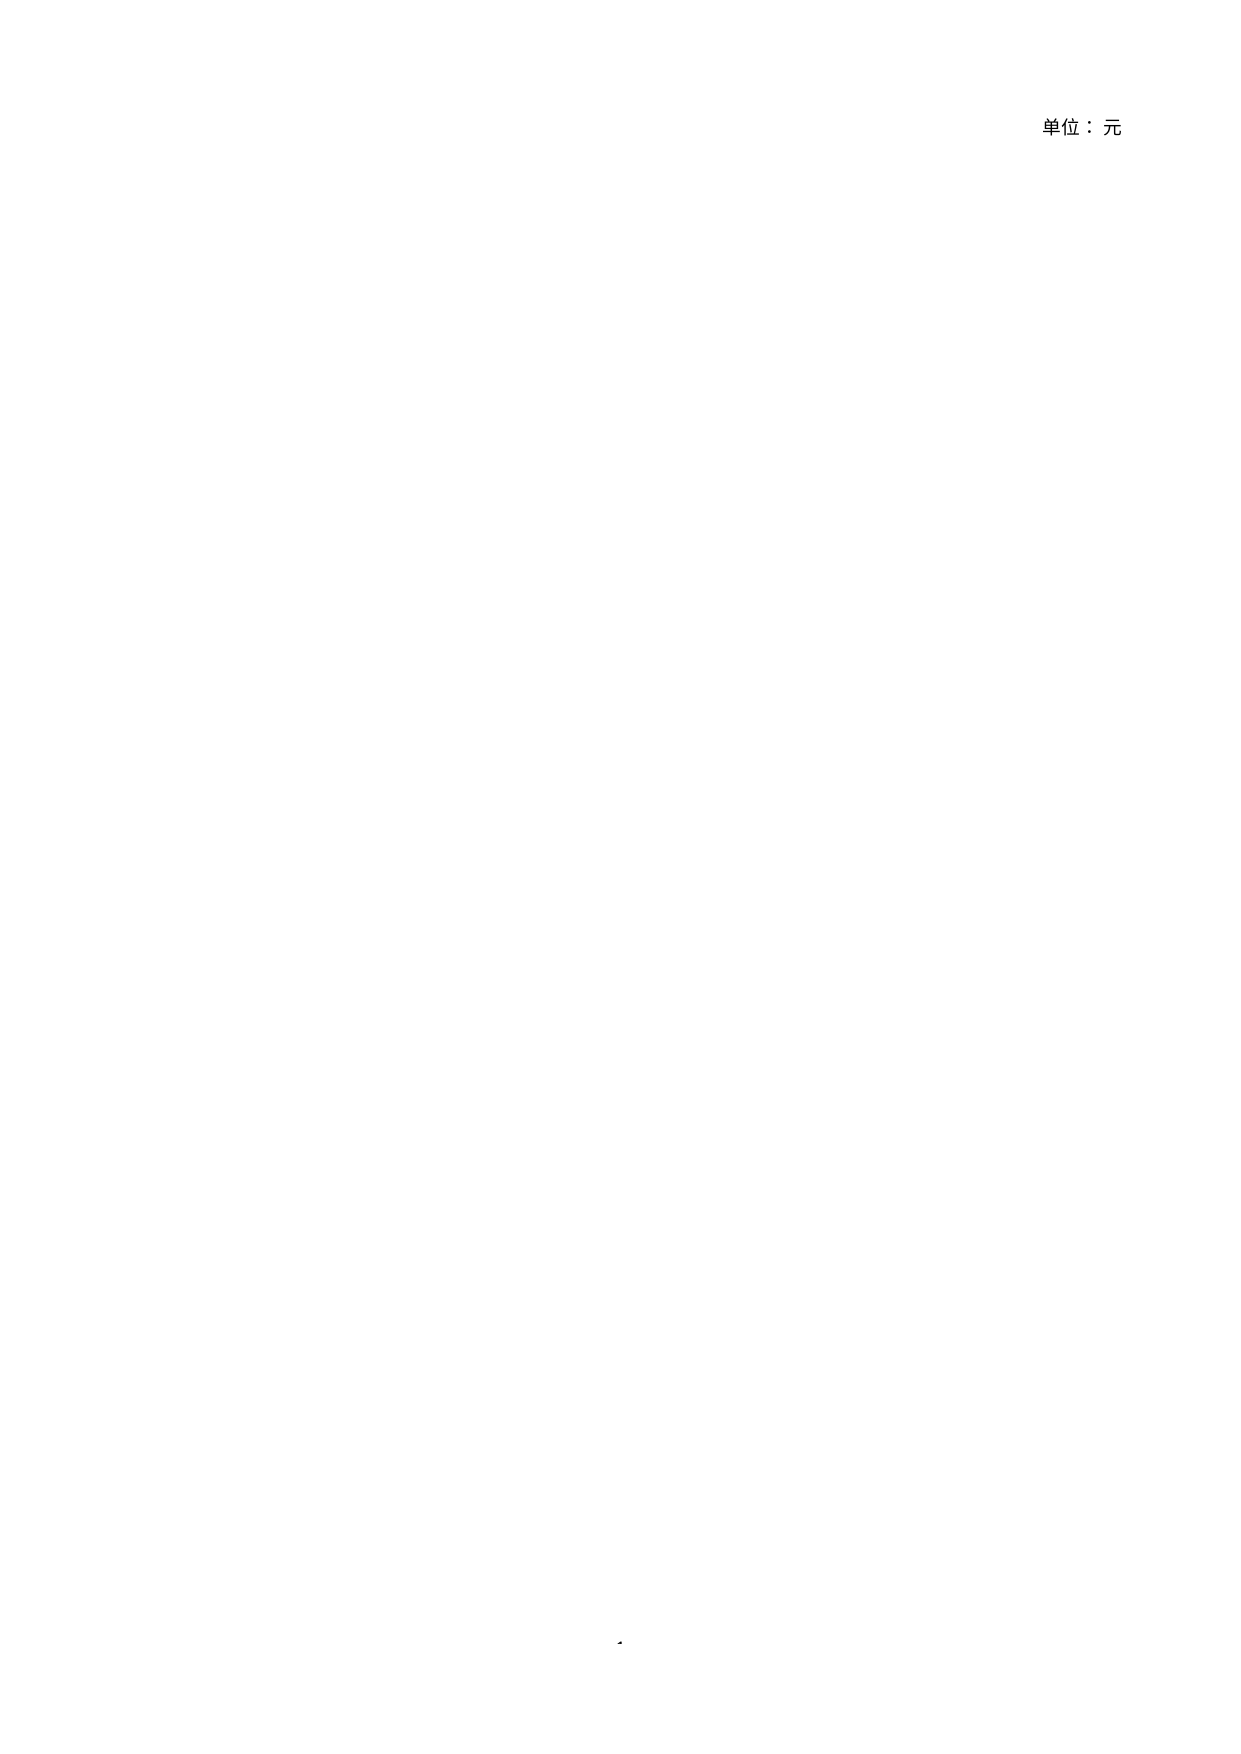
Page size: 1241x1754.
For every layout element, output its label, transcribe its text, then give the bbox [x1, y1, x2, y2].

text 单位： 元 [102, 114, 1122, 140]
